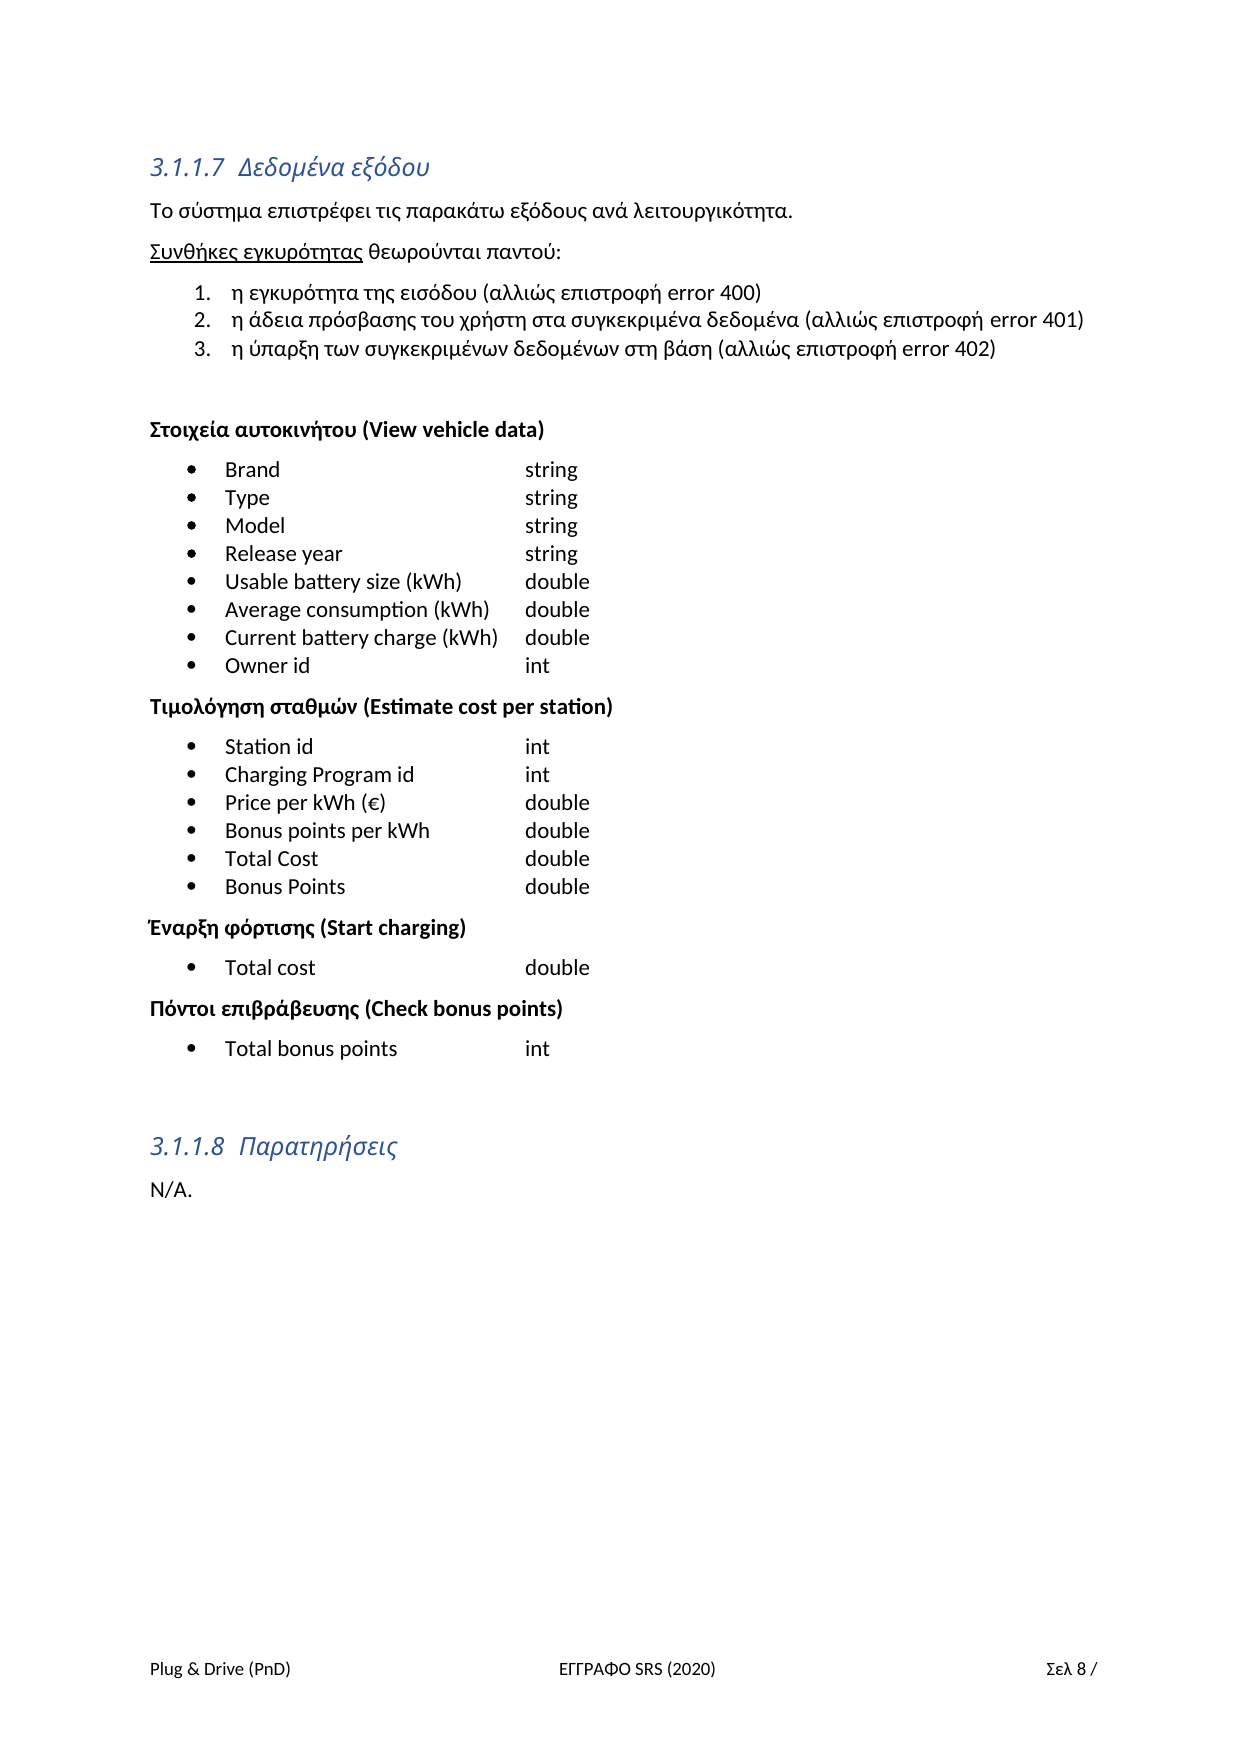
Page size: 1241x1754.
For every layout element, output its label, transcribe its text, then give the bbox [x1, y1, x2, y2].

list Price per kWh (€) double [187, 788, 1090, 816]
text Πόντοι επιβράβευσης (Check bonus points) [150, 994, 1090, 1022]
list Bonus Points double [187, 872, 1090, 901]
list Average consumption (kWh) double [187, 595, 1090, 623]
list Usable battery size (kWh) double [187, 567, 1090, 595]
text Συνθήκες εγκυρότητας θεωρούνται παντού: [150, 237, 1090, 265]
subtitle 3.1.1.7 Δεδομένα εξόδου [150, 150, 1090, 184]
text Το σύστημα επιστρέφει τις παρακάτω εξόδους ανά λειτουργικότητα. [150, 197, 1090, 224]
list Station id int [187, 732, 1090, 760]
list Release year string [187, 539, 1090, 567]
list Owner id int [187, 651, 1090, 679]
subtitle 3.1.1.8 Παρατηρήσεις [150, 1128, 1090, 1162]
text N/A. [150, 1175, 1090, 1203]
text Τιμολόγηση σταθμών (Estimate cost per station) [150, 692, 1090, 720]
list Brand string [187, 455, 1090, 483]
list Total bonus points int [187, 1034, 1090, 1063]
list Bonus points per kWh double [187, 816, 1090, 844]
list η ύπαρξη των συγκεκριμένων δεδομένων στη βάση (αλλιώς επιστροφή error 402) [194, 334, 1090, 362]
text Έναρξη φόρτισης (Start charging) [150, 913, 1090, 941]
list Total cost double [187, 953, 1090, 982]
list Model string [187, 511, 1090, 539]
list Type string [187, 483, 1090, 511]
text Στοιχεία αυτοκινήτου (View vehicle data) [150, 415, 1090, 443]
list Current battery charge (kWh) double [187, 623, 1090, 651]
list Total Cost double [187, 844, 1090, 872]
list Charging Program id int [187, 760, 1090, 788]
list η εγκυρότητα της εισόδου (αλλιώς επιστροφή error 400) [194, 278, 1090, 306]
list η άδεια πρόσβασης του χρήστη στα συγκεκριμένα δεδομένα (αλλιώς επιστροφή error 401) [194, 306, 1090, 334]
